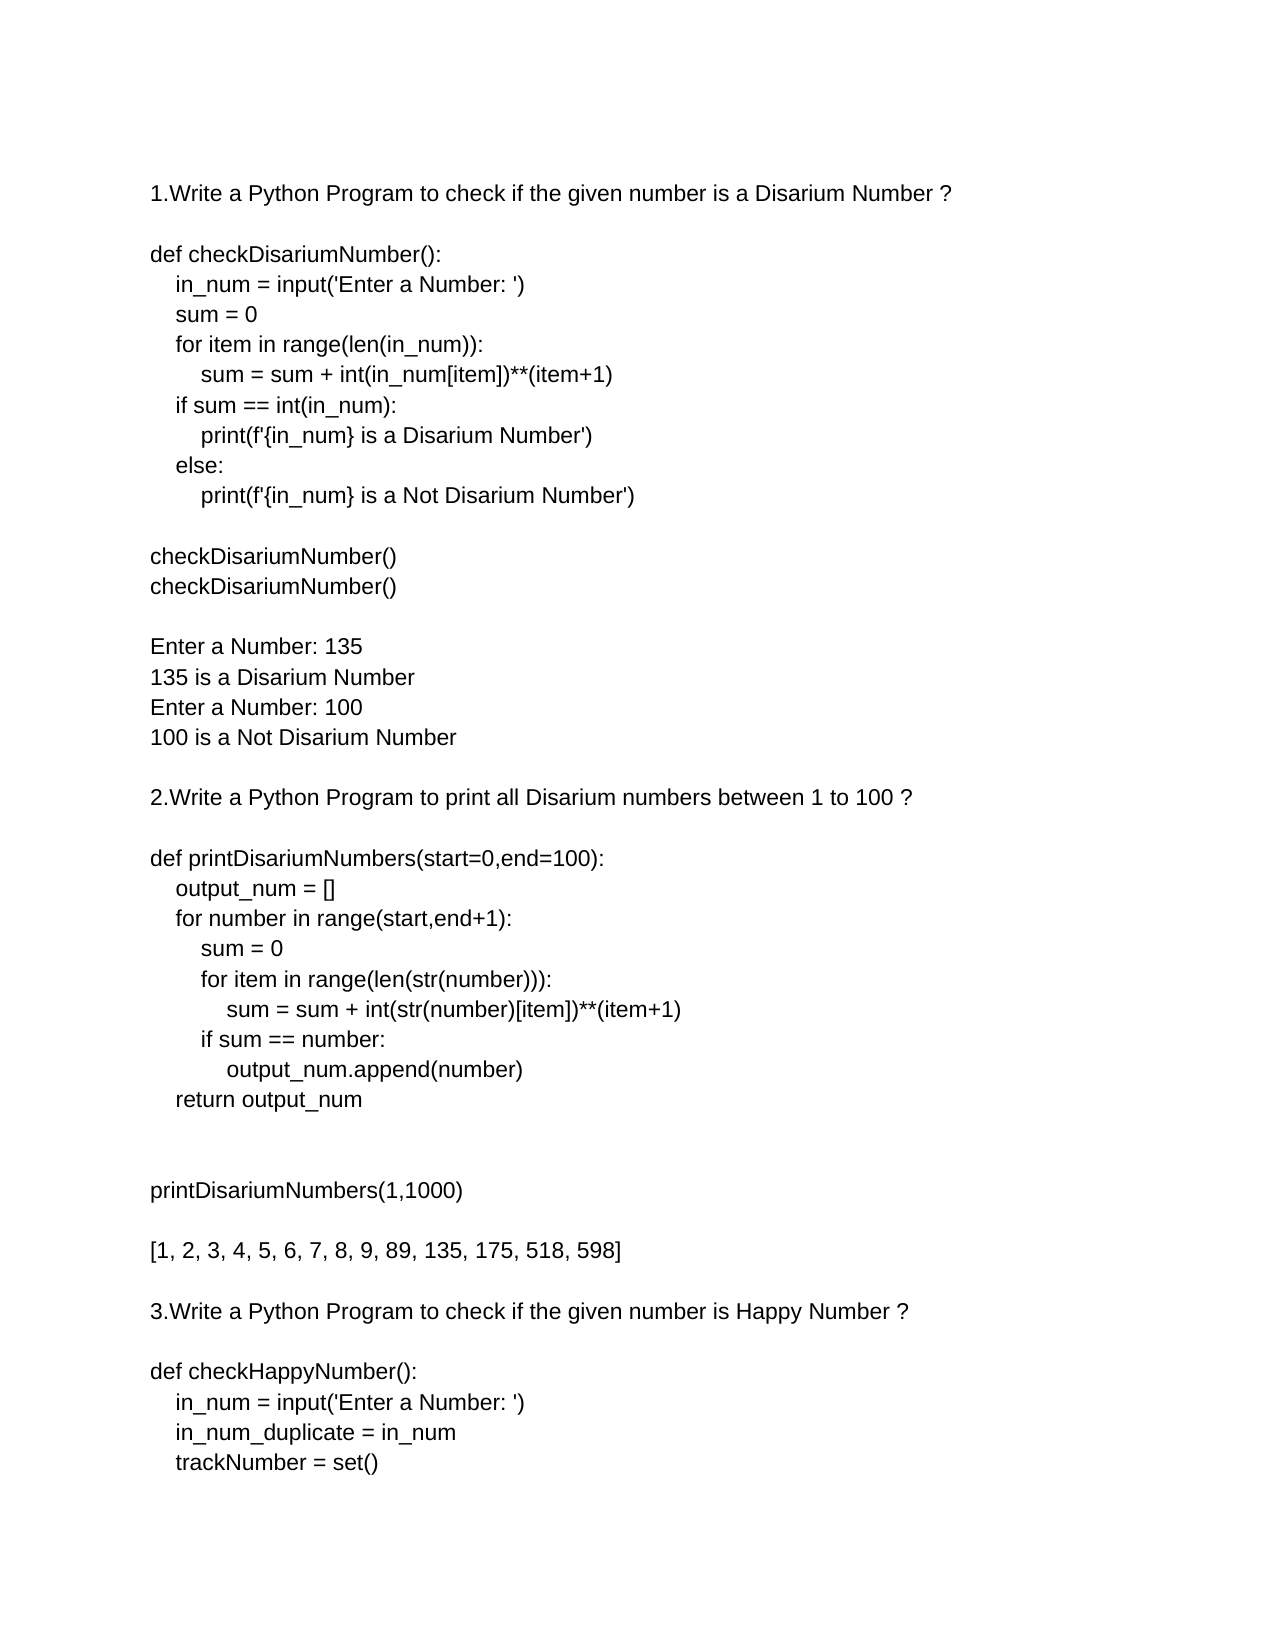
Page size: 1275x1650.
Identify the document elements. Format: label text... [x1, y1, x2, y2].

text in_num_duplicate = in_num [150, 1419, 1125, 1445]
text output_num.append(number) [150, 1056, 1125, 1083]
text sum = 0 [150, 935, 1125, 962]
text 1.Write a Python Program to check if the given number is a Disarium Number ? [150, 180, 1125, 207]
text print(f'{in_num} is a Not Disarium Number') [150, 482, 1125, 509]
text print(f'{in_num} is a Disarium Number') [150, 422, 1125, 448]
text 3.Write a Python Program to check if the given number is Happy Number ? [150, 1298, 1125, 1324]
text Enter a Number: 100 [150, 694, 1125, 720]
text trackNumber = set() [150, 1449, 1125, 1475]
text Enter a Number: 135 [150, 633, 1125, 660]
text checkDisariumNumber() [150, 573, 1125, 599]
text in_num = input('Enter a Number: ') [150, 271, 1125, 297]
text 100 is a Not Disarium Number [150, 724, 1125, 750]
text if sum == int(in_num): [150, 392, 1125, 418]
text for item in range(len(str(number))): [150, 966, 1125, 992]
text checkDisariumNumber() [150, 543, 1125, 569]
text def checkHappyNumber(): [150, 1358, 1125, 1385]
text sum = sum + int(in_num[item])**(item+1) [150, 361, 1125, 388]
text for number in range(start,end+1): [150, 905, 1125, 932]
text return output_num [150, 1086, 1125, 1113]
text else: [150, 452, 1125, 478]
text 135 is a Disarium Number [150, 663, 1125, 690]
text sum = 0 [150, 301, 1125, 327]
text for item in range(len(in_num)): [150, 331, 1125, 358]
text printDisariumNumbers(1,1000) [150, 1177, 1125, 1203]
text output_num = [] [150, 875, 1125, 901]
text sum = sum + int(str(number)[item])**(item+1) [150, 996, 1125, 1022]
text def printDisariumNumbers(start=0,end=100): [150, 845, 1125, 871]
text 2.Write a Python Program to print all Disarium numbers between 1 to 100 ? [150, 784, 1125, 811]
text if sum == number: [150, 1026, 1125, 1052]
text [1, 2, 3, 4, 5, 6, 7, 8, 9, 89, 135, 175, 518, 598] [150, 1237, 1125, 1264]
text in_num = input('Enter a Number: ') [150, 1388, 1125, 1415]
text def checkDisariumNumber(): [150, 241, 1125, 267]
